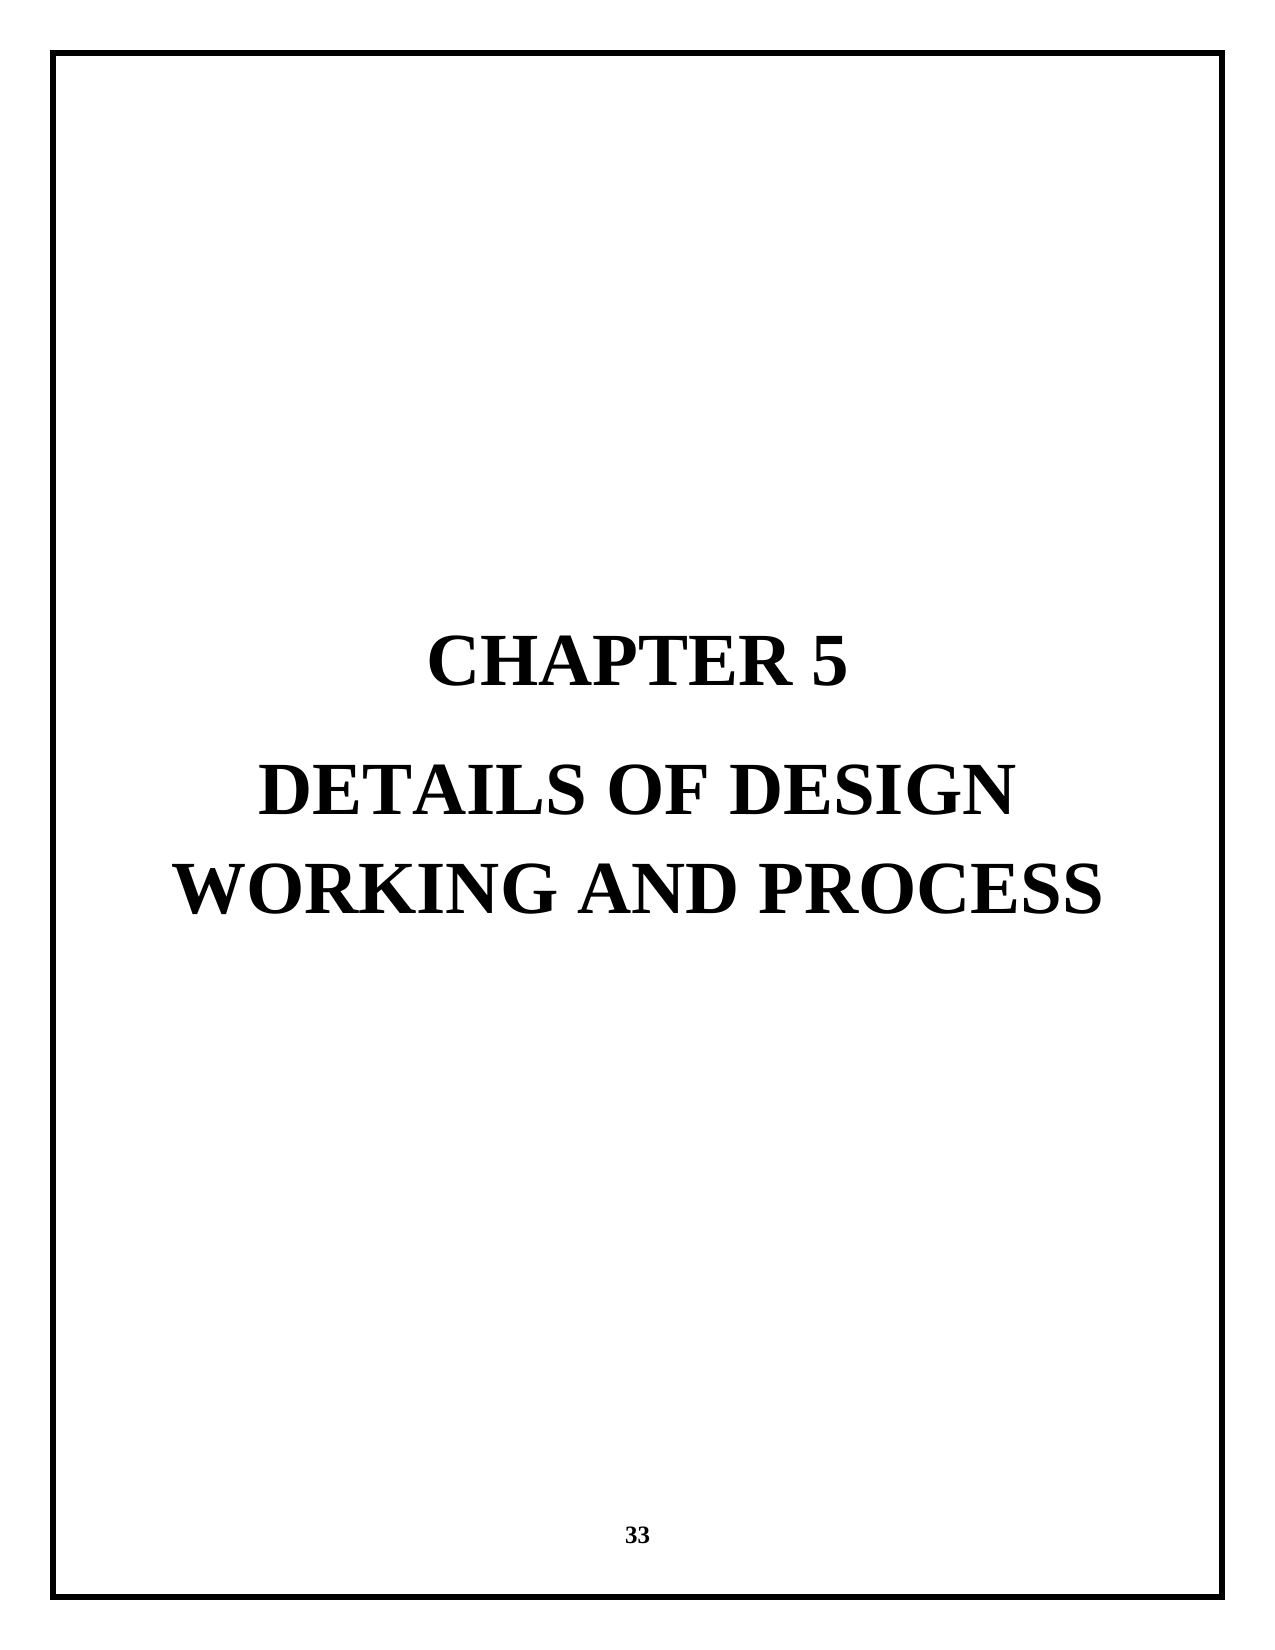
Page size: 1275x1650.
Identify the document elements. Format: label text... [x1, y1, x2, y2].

text CHAPTER 5 [150, 615, 1125, 701]
text DETAILS OF DESIGN WORKING AND PROCESS [150, 744, 1125, 929]
